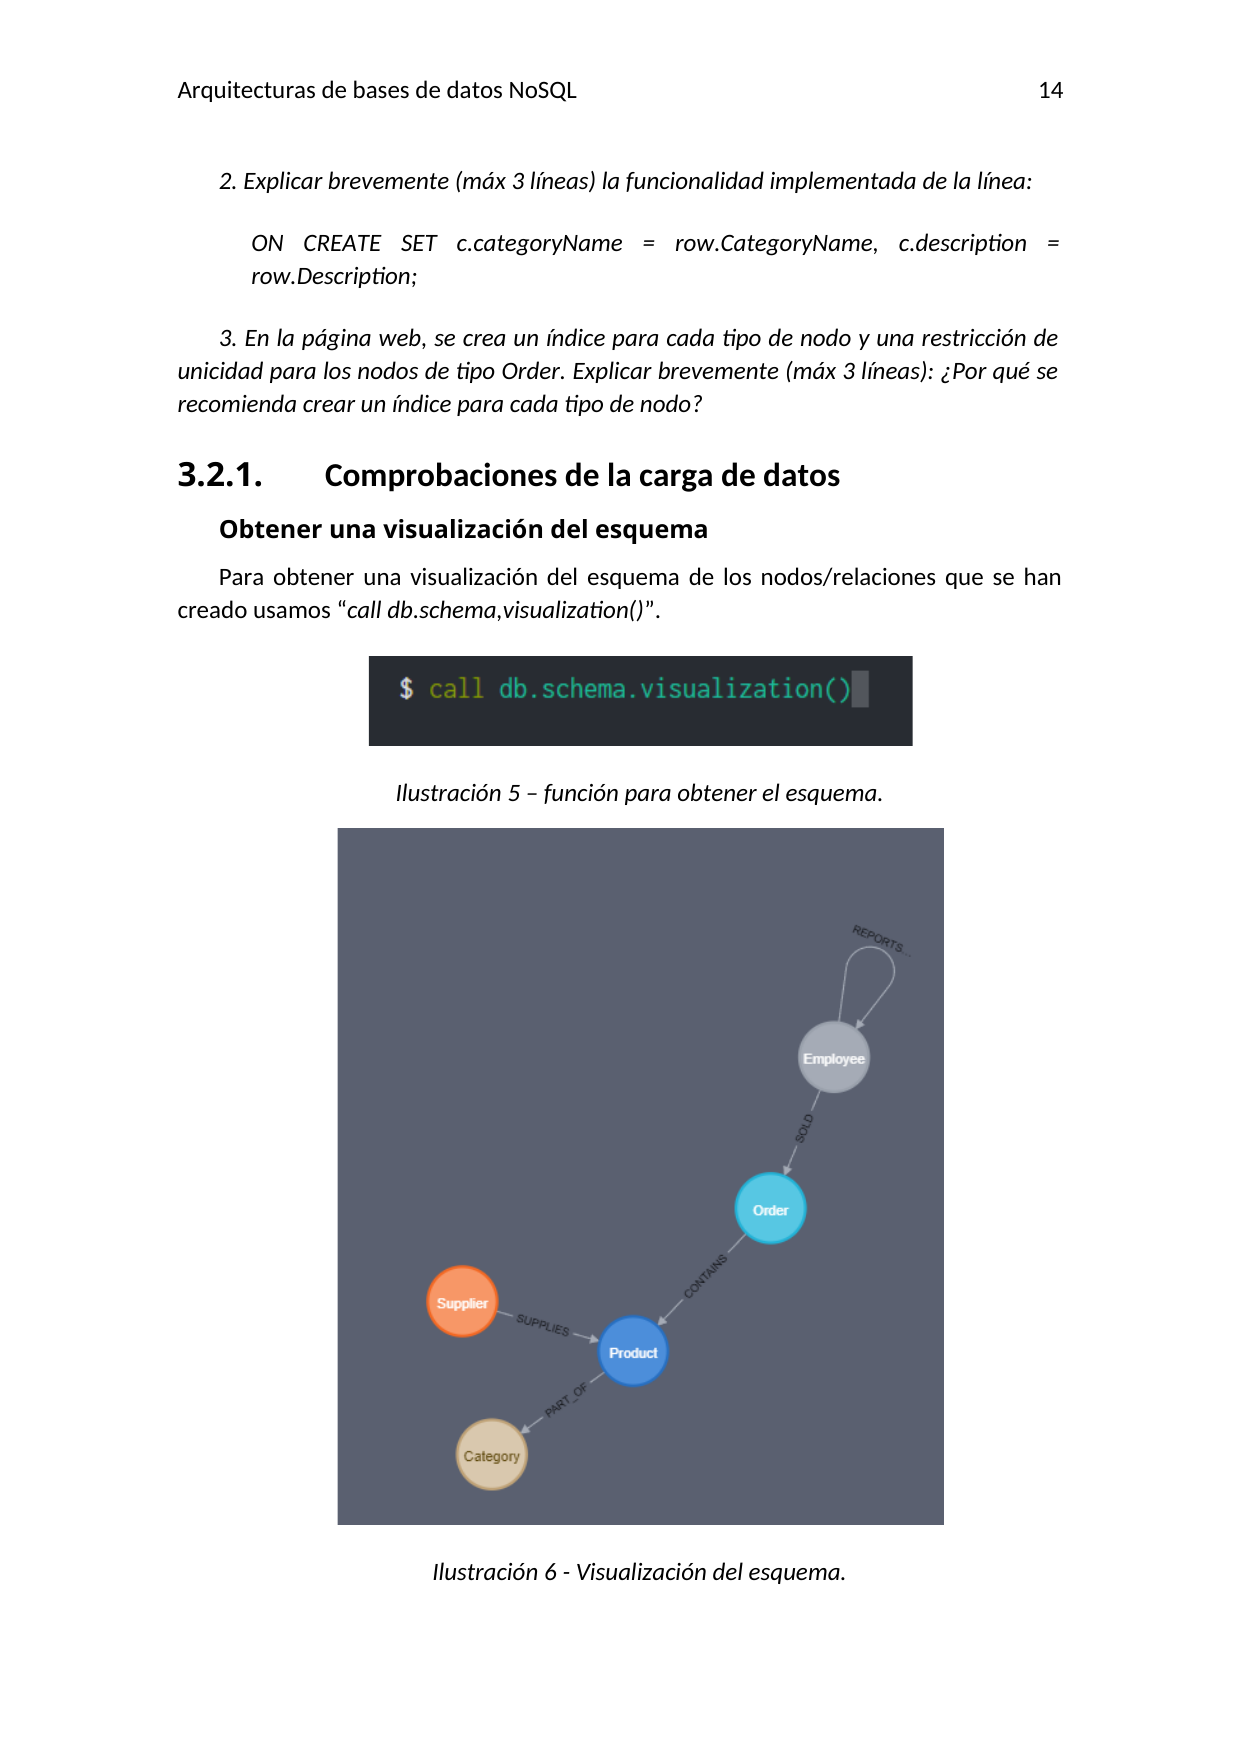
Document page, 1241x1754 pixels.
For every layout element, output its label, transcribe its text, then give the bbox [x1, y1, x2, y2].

text ON CREATE SET c.categoryName = row.CategoryName, c.description = row.Description; [251, 227, 1063, 291]
text Para obtener una visualización del esquema de los nodos/relaciones que se han creado usamos “call db.schema,visualization()”. [177, 561, 1063, 624]
text 2. Explicar brevemente (máx 3 líneas) la funcionalidad implementada de la línea: [177, 165, 1063, 196]
picture [337, 828, 944, 1525]
picture [368, 656, 913, 746]
text Ilustración 6 - Visualización del esquema. [177, 1556, 1063, 1587]
subtitle Obtener una visualización del esquema [177, 512, 1063, 546]
subtitle Comprobaciones de la carga de datos [177, 450, 1063, 496]
text 3. En la página web, se crea un índice para cada tipo de nodo y una restricción de unicidad para los nodos de tipo Order. Explicar brevemente (máx 3 líneas): ¿Por qué se recomienda crear un índice para cada tipo de nodo? [177, 322, 1063, 419]
text Ilustración 5 – función para obtener el esquema. [177, 777, 1063, 807]
